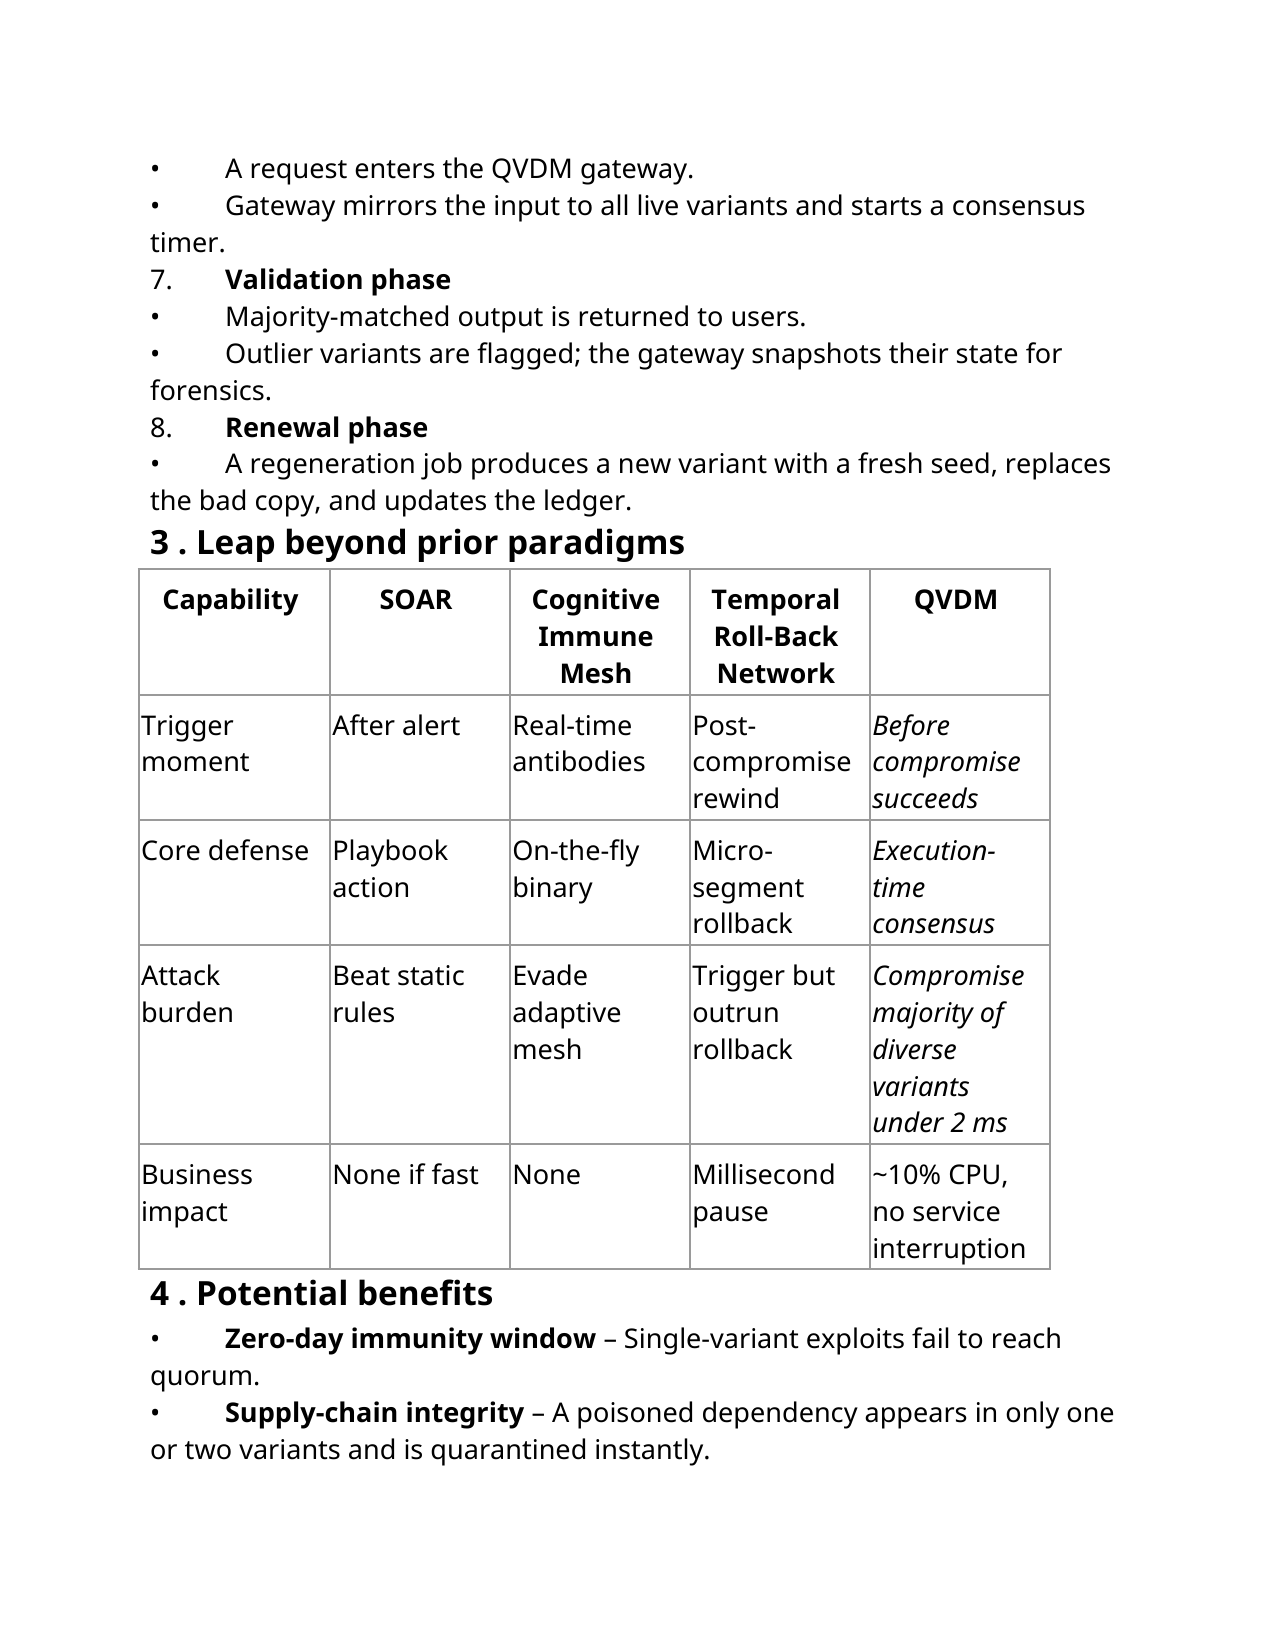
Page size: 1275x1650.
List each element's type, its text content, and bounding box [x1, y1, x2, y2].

list Zero-day immunity window – Single-variant exploits fail to reach quorum. [150, 1320, 1125, 1393]
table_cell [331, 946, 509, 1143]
text 3 . Leap beyond prior paradigms [150, 519, 1125, 564]
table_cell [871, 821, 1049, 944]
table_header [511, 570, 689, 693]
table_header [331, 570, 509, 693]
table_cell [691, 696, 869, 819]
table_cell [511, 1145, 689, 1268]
list Majority-matched output is returned to users. [150, 297, 1125, 334]
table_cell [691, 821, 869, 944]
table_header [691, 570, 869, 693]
list Supply-chain integrity – A poisoned dependency appears in only one or two variants and is quarantined instantly. [150, 1393, 1125, 1467]
list A request enters the QVDM gateway. [150, 150, 1125, 187]
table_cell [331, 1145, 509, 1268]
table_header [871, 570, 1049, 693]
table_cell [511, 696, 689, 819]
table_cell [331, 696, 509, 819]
list Renewal phase [150, 408, 1125, 445]
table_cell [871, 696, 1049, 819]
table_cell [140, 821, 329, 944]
list Gateway mirrors the input to all live variants and starts a consensus timer. [150, 187, 1125, 261]
list Outlier variants are flagged; the gateway snapshots their state for forensics. [150, 334, 1125, 408]
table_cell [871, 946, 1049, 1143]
list A regeneration job produces a new variant with a fresh seed, replaces the bad copy, and updates the ledger. [150, 445, 1125, 519]
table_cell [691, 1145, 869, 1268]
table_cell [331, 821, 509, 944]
text 4 . Potential benefits [150, 1270, 1125, 1316]
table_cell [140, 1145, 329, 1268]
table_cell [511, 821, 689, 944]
list Validation phase [150, 261, 1125, 297]
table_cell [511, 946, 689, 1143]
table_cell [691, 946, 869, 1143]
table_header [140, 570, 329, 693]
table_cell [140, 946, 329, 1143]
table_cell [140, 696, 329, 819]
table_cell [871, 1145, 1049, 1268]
